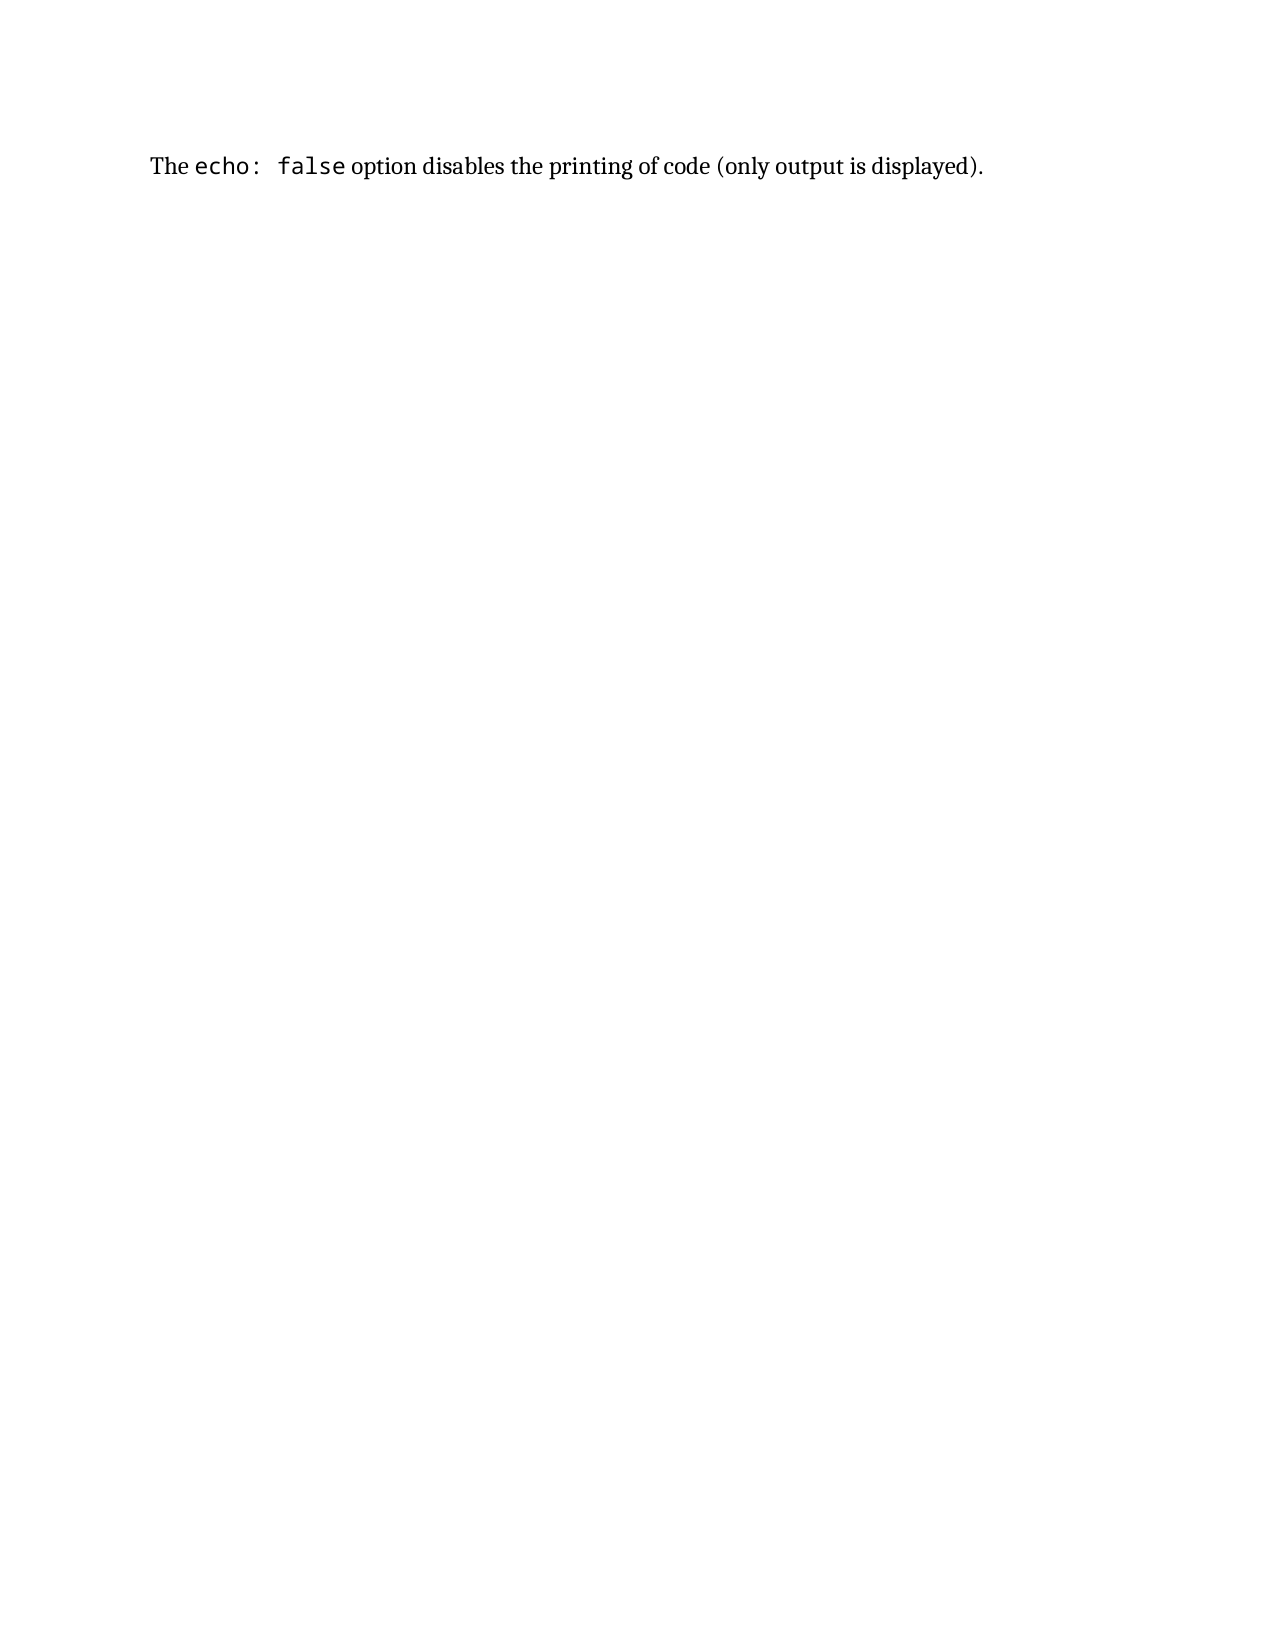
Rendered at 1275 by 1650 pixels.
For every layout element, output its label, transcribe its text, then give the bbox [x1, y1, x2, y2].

text The echo: false option disables the printing of code (only output is displayed). [150, 150, 1125, 181]
